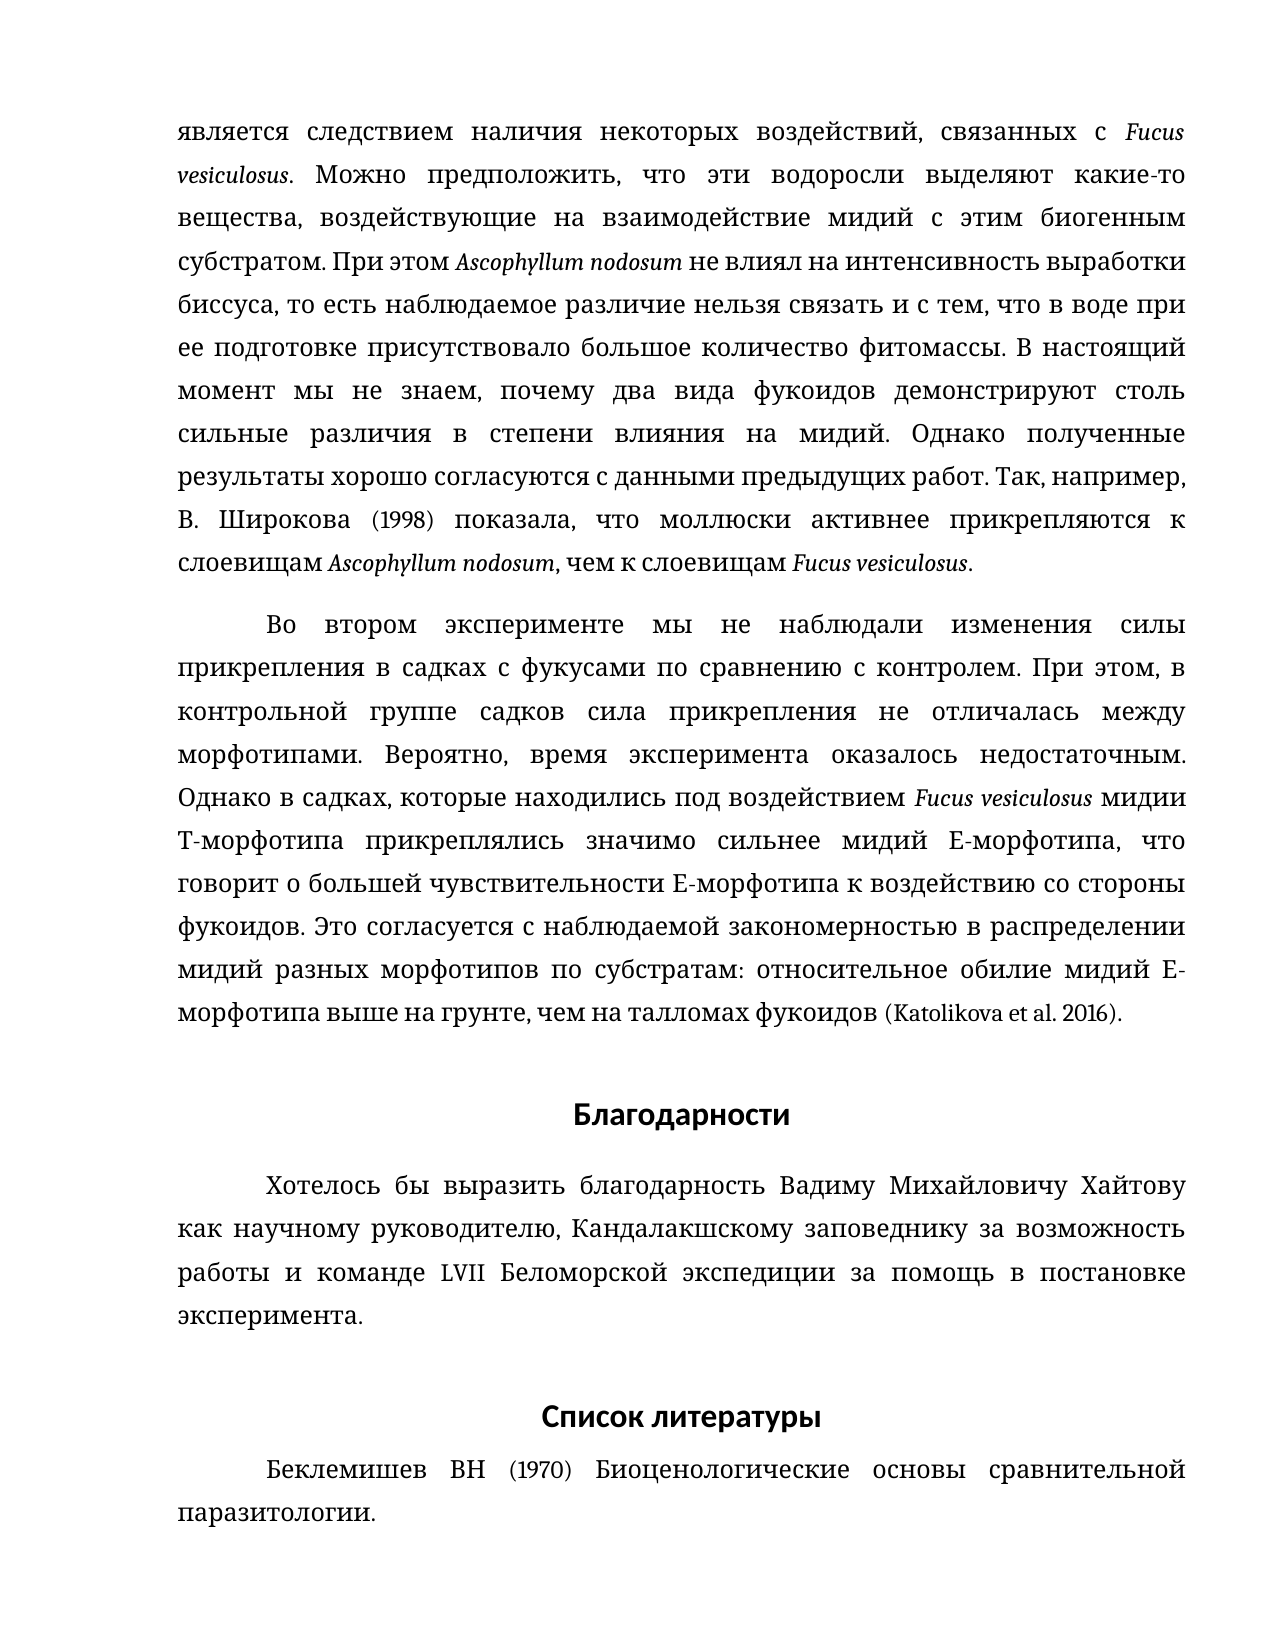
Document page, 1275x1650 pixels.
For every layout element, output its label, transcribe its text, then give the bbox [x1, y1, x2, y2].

text Во втором эксперименте мы не наблюдали изменения силы прикрепления в садках с фукусами по сравнению с контролем. При этом, в контрольной группе садков сила прикрепления не отличалась между морфотипами. Вероятно, время эксперимента оказалось недостаточным. Однако в садках, которые находились под воздействием Fucus vesiculosus мидии Т-морфотипа прикреплялись значимо сильнее мидий Е-морфотипа, что говорит о большей чувствительности Е-морфотипа к воздействию со стороны фукоидов. Это согласуется с наблюдаемой закономерностью в распределении мидий разных морфотипов по субстратам: относительное обилие мидий Е-морфотипа выше на грунте, чем на талломах фукоидов (Katolikova et al. 2016). [177, 611, 1186, 1028]
text Беклемишев ВН (1970) Биоценологические основы сравнительной паразитологии. [177, 1456, 1186, 1528]
subtitle Список литературы [177, 1395, 1186, 1436]
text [177, 118, 1186, 578]
subtitle Благодарности [177, 1092, 1186, 1133]
text Хотелось бы выразить благодарность Вадиму Михайловичу Хайтову как научному руководителю, Кандалакшскому заповеднику за возможность работы и команде LVII Беломорской экспедиции за помощь в постановке эксперимента. [177, 1172, 1186, 1330]
